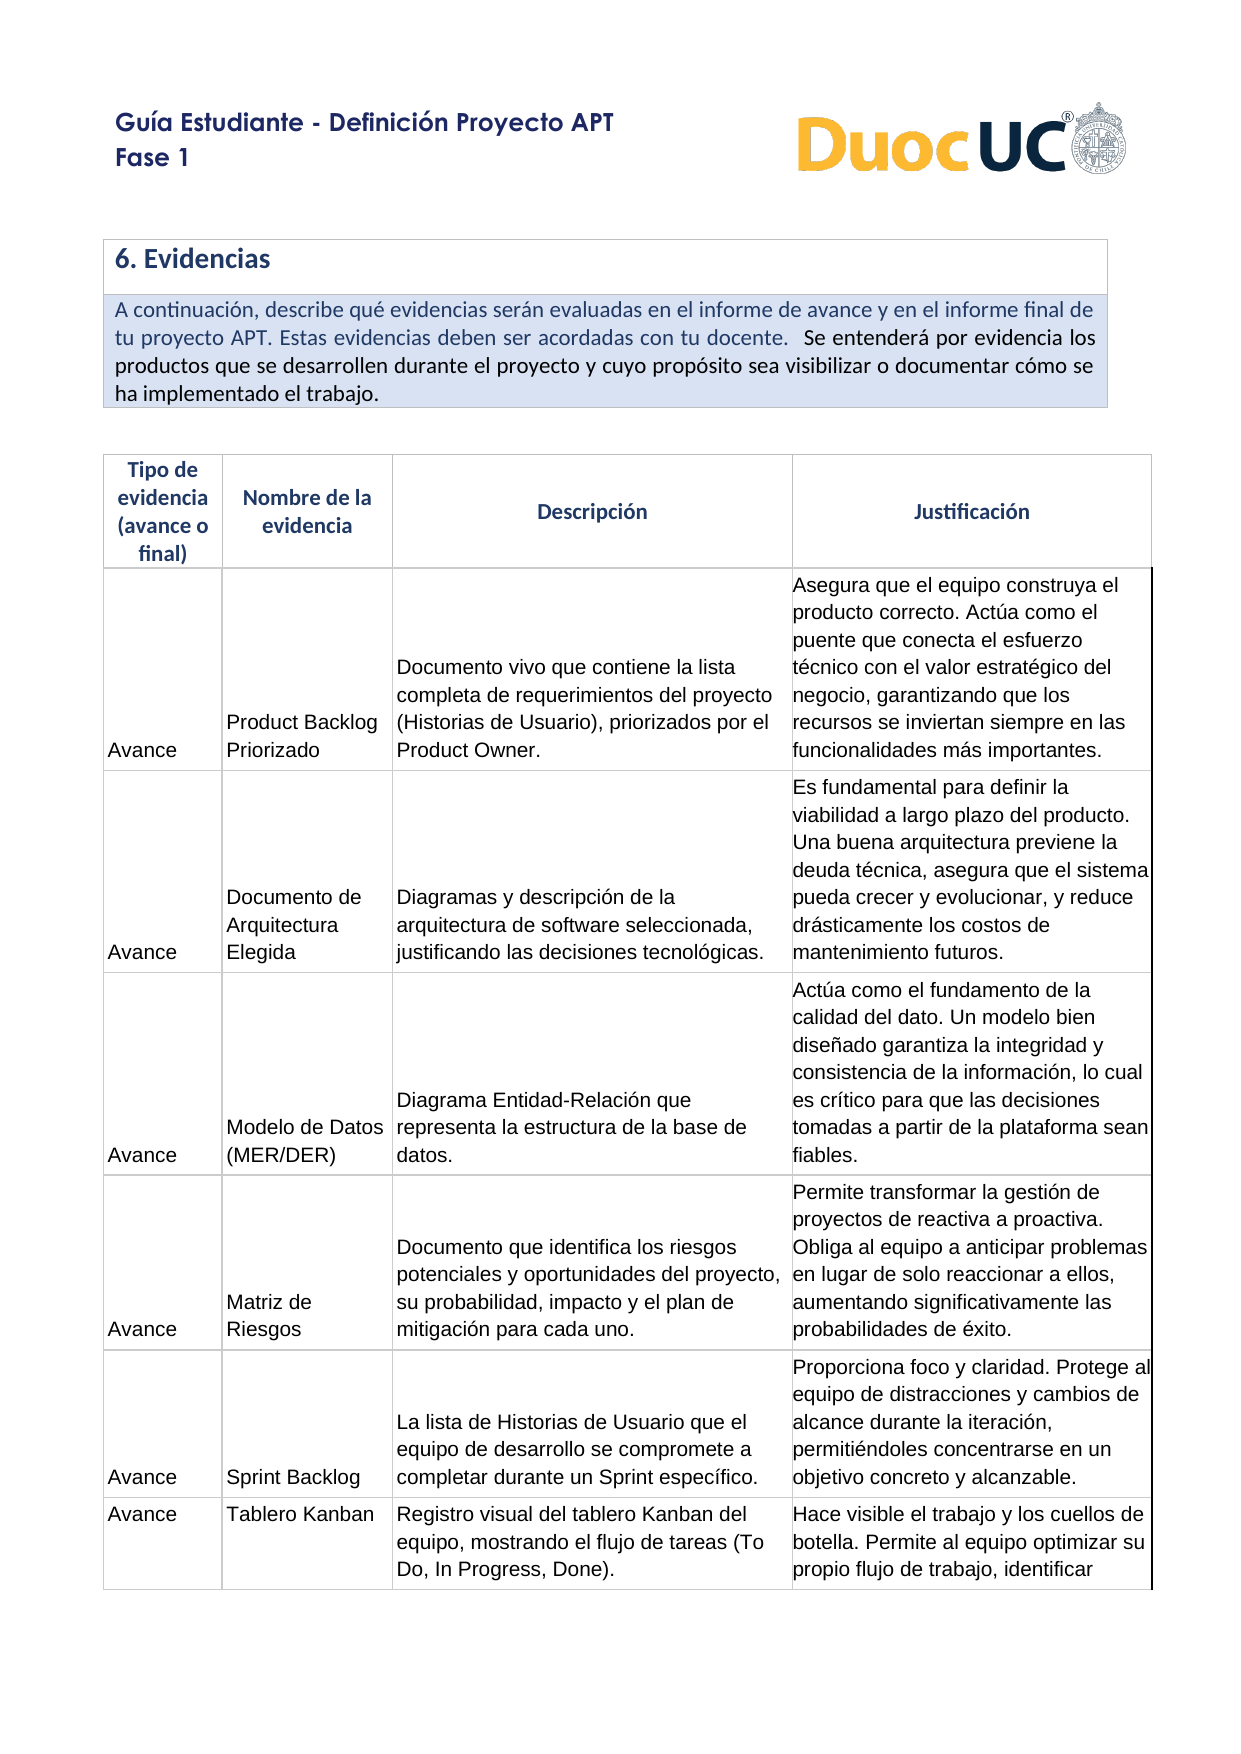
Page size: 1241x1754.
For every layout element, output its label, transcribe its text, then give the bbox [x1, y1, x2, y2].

table_cell A continuación, describe qué evidencias serán evaluadas en el informe de avance y en el informe final de tu proyecto APT. Estas evidencias deben ser acordadas con tu docente. Se entenderá por evidencia los productos que se desarrollen durante el proyecto y cuyo propósito sea visibilizar o documentar cómo se ha implementado el trabajo. [104, 295, 1107, 407]
table_cell Avance [104, 1176, 221, 1349]
table_cell Documento vivo que contiene la lista completa de requerimientos del proyecto (Historias de Usuario), priorizados por el Product Owner. [393, 569, 792, 769]
table_cell Avance [104, 973, 221, 1174]
table_cell Asegura que el equipo construya el producto correcto. Actúa como el puente que conecta el esfuerzo técnico con el valor estratégico del negocio, garantizando que los recursos se inviertan siempre en las funcionalidades más importantes. [793, 569, 1151, 769]
table_cell Modelo de Datos (MER/DER) [223, 973, 392, 1174]
table_cell Avance [104, 771, 221, 972]
table_cell Diagramas y descripción de la arquitectura de software seleccionada, justificando las decisiones tecnológicas. [393, 771, 792, 972]
table_header Descripción [393, 455, 792, 567]
picture [798, 102, 1126, 174]
table_header Tipo de evidencia (avance o final) [104, 455, 222, 567]
table_cell Avance [104, 1498, 221, 1589]
table_cell Tablero Kanban [223, 1498, 392, 1589]
table_cell Avance [104, 1351, 221, 1497]
table_cell Registro visual del tablero Kanban del equipo, mostrando el flujo de tareas (To Do, In Progress, Done). [393, 1498, 792, 1589]
table_cell Product Backlog Priorizado [223, 569, 392, 769]
table_cell La lista de Historias de Usuario que el equipo de desarrollo se compromete a completar durante un Sprint específico. [393, 1351, 792, 1497]
table_cell Documento que identifica los riesgos potenciales y oportunidades del proyecto, su probabilidad, impacto y el plan de mitigación para cada uno. [393, 1176, 792, 1349]
table_cell Matriz de Riesgos [223, 1176, 392, 1349]
table_cell Avance [104, 569, 221, 769]
table_cell Documento de Arquitectura Elegida [223, 771, 392, 972]
table_header Nombre de la evidencia [223, 455, 392, 567]
table_header Justificación [793, 455, 1151, 567]
table_cell Proporciona foco y claridad. Protege al equipo de distracciones y cambios de alcance durante la iteración, permitiéndoles concentrarse en un objetivo concreto y alcanzable. [793, 1351, 1151, 1497]
table_cell Permite transformar la gestión de proyectos de reactiva a proactiva. Obliga al equipo a anticipar problemas en lugar de solo reaccionar a ellos, aumentando significativamente las probabilidades de éxito. [793, 1176, 1151, 1349]
table_cell Actúa como el fundamento de la calidad del dato. Un modelo bien diseñado garantiza la integridad y consistencia de la información, lo cual es crítico para que las decisiones tomadas a partir de la plataforma sean fiables. [793, 973, 1151, 1174]
table_cell Sprint Backlog [223, 1351, 392, 1497]
table_cell Es fundamental para definir la viabilidad a largo plazo del producto. Una buena arquitectura previene la deuda técnica, asegura que el sistema pueda crecer y evolucionar, y reduce drásticamente los costos de mantenimiento futuros. [793, 771, 1151, 972]
table_cell Diagrama Entidad-Relación que representa la estructura de la base de datos. [393, 973, 792, 1174]
table_header 6. Evidencias [104, 240, 1107, 294]
